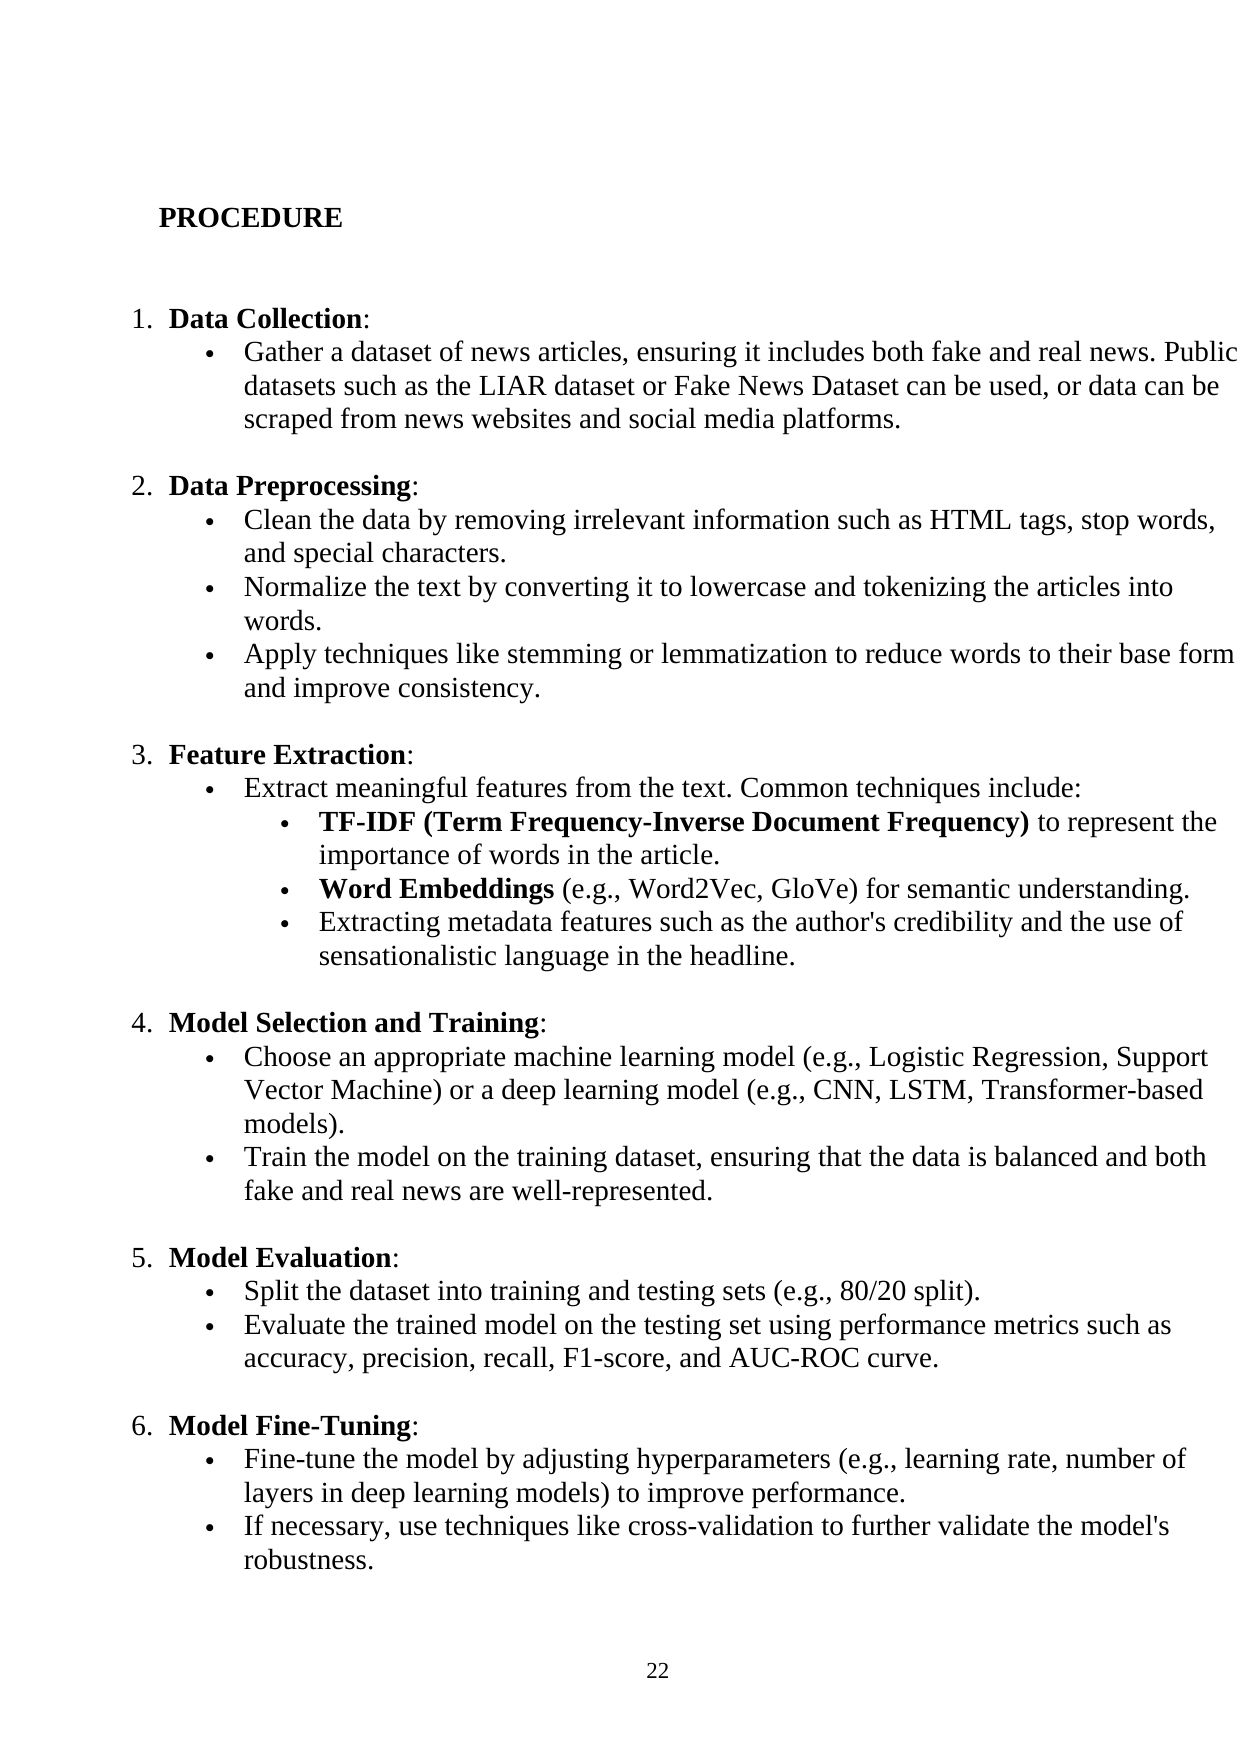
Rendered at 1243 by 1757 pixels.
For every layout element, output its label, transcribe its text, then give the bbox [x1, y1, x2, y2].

list TF-IDF (Term Frequency-Inverse Document Frequency) to represent the importance of words in the article. [281, 804, 1238, 871]
list Choose an appropriate machine learning model (e.g., Logistic Regression, Support Vector Machine) or a deep learning model (e.g., CNN, LSTM, Transformer-based models). [206, 1039, 1238, 1139]
list Evaluate the trained model on the testing set using performance metrics such as accuracy, precision, recall, F1-score, and AUC-ROC curve. [206, 1307, 1238, 1374]
list Fine-tune the model by adjusting hyperparameters (e.g., learning rate, number of layers in deep learning models) to improve performance. [206, 1441, 1238, 1508]
subtitle PROCEDURE [121, 200, 1238, 234]
list Model Fine-Tuning: [131, 1408, 1238, 1441]
list Feature Extraction: [131, 737, 1238, 770]
list If necessary, use techniques like cross-validation to further validate the model's robustness. [206, 1508, 1238, 1575]
list Train the model on the training dataset, ensuring that the data is balanced and both fake and real news are well-represented. [206, 1139, 1238, 1206]
list Data Collection: [131, 301, 1238, 334]
list Split the dataset into training and testing sets (e.g., 80/20 split). [206, 1273, 1238, 1307]
list Normalize the text by converting it to lowercase and tokenizing the articles into words. [206, 569, 1238, 636]
list Clean the data by removing irrelevant information such as HTML tags, stop words, and special characters. [206, 502, 1238, 569]
list Data Preprocessing: [131, 468, 1238, 502]
list Extract meaningful features from the text. Common techniques include: [206, 770, 1238, 804]
list Apply techniques like stemming or lemmatization to reduce words to their base form and improve consistency. [206, 636, 1238, 703]
list Word Embeddings (e.g., Word2Vec, GloVe) for semantic understanding. [281, 871, 1238, 904]
list Gather a dataset of news articles, ensuring it includes both fake and real news. Public datasets such as the LIAR dataset or Fake News Dataset can be used, or data can be scraped from news websites and social media platforms. [206, 334, 1238, 435]
list Model Selection and Training: [131, 1005, 1238, 1039]
list Model Evaluation: [131, 1240, 1238, 1273]
list Extracting metadata features such as the author's credibility and the use of sensationalistic language in the headline. [281, 904, 1238, 972]
